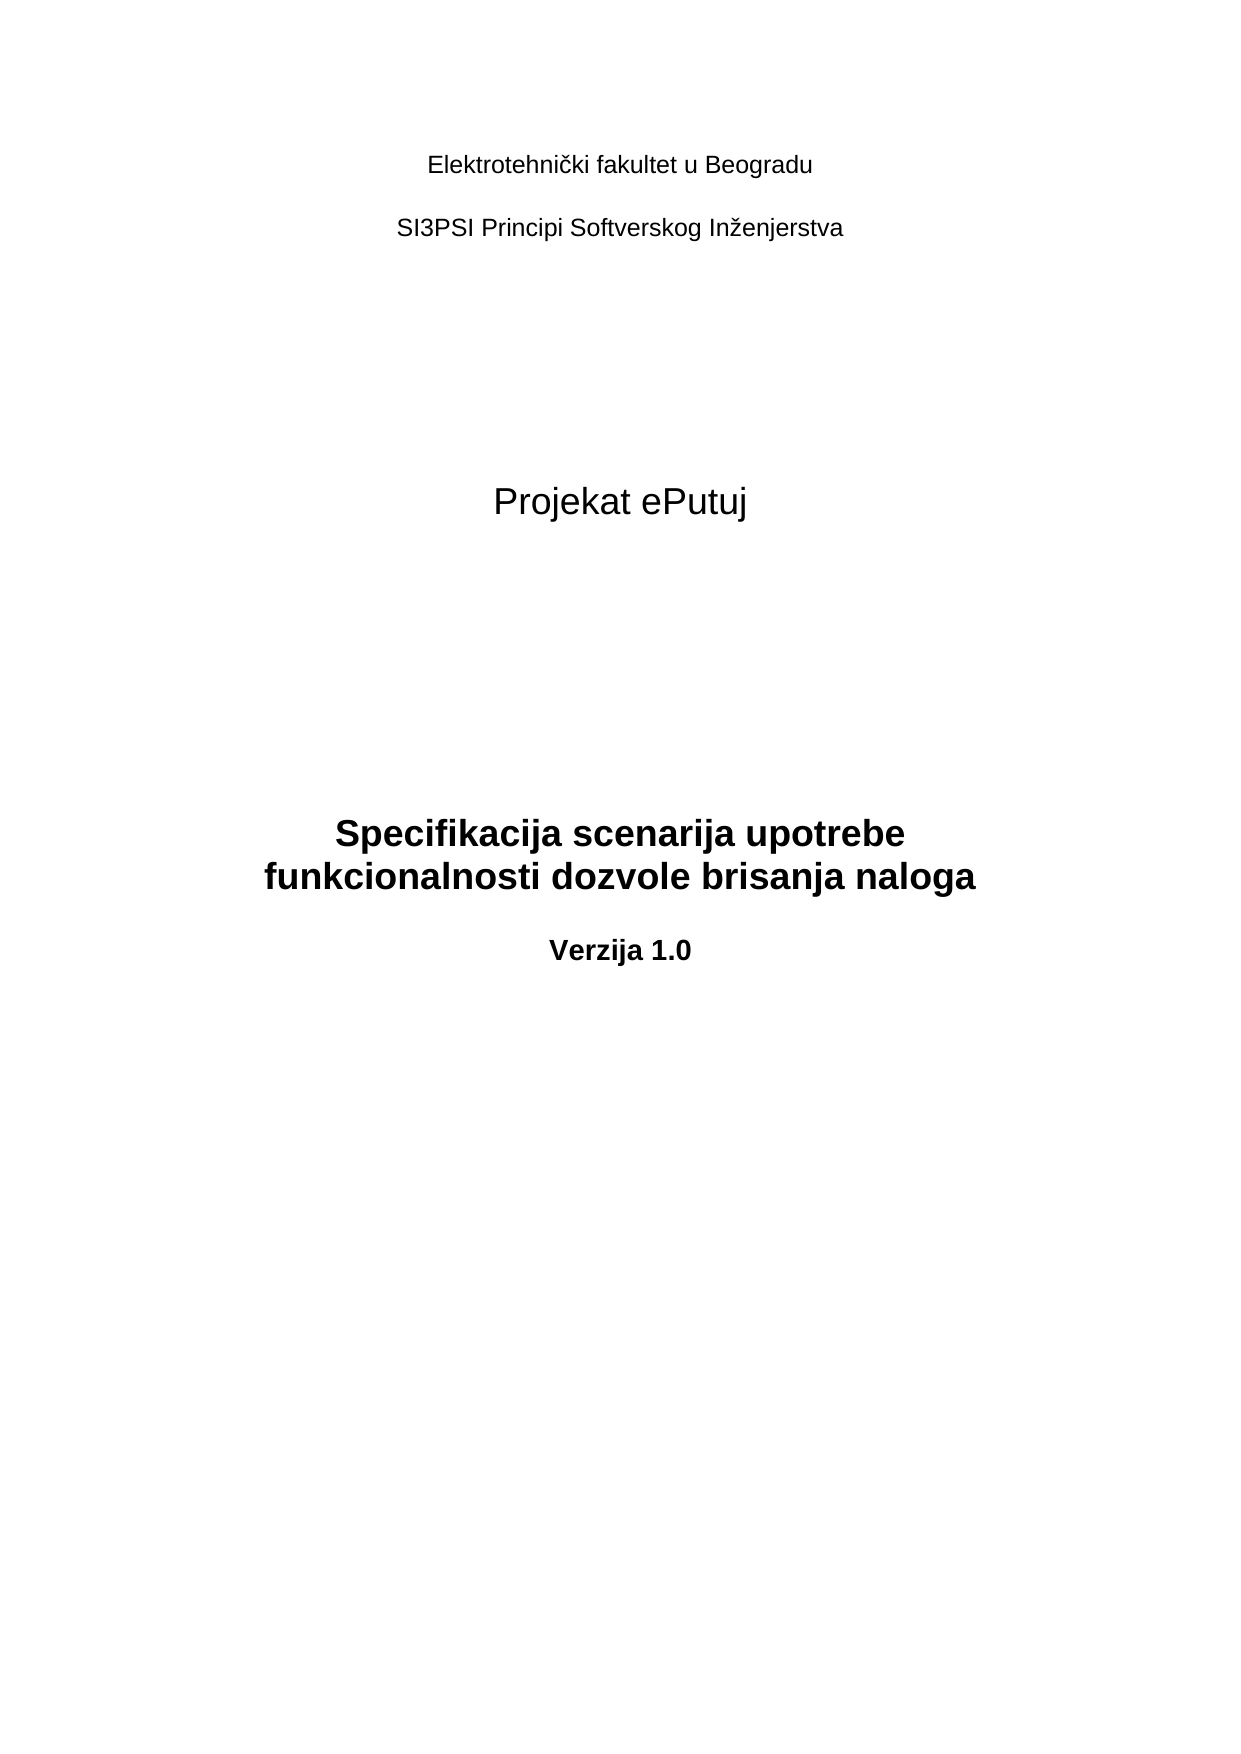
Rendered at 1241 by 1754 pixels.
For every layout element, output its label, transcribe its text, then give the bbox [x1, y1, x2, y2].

text SI3PSI Principi Softverskog Inženjerstva [191, 213, 1049, 242]
text Projekat ePutuj [191, 479, 1049, 522]
text funkcionalnosti dozvole brisanja naloga [191, 854, 1049, 897]
text Specifikacija scenarija upotrebe [191, 811, 1049, 854]
text Elektrotehnički fakultet u Beogradu [191, 150, 1049, 179]
text Verzija 1.0 [191, 933, 1049, 967]
